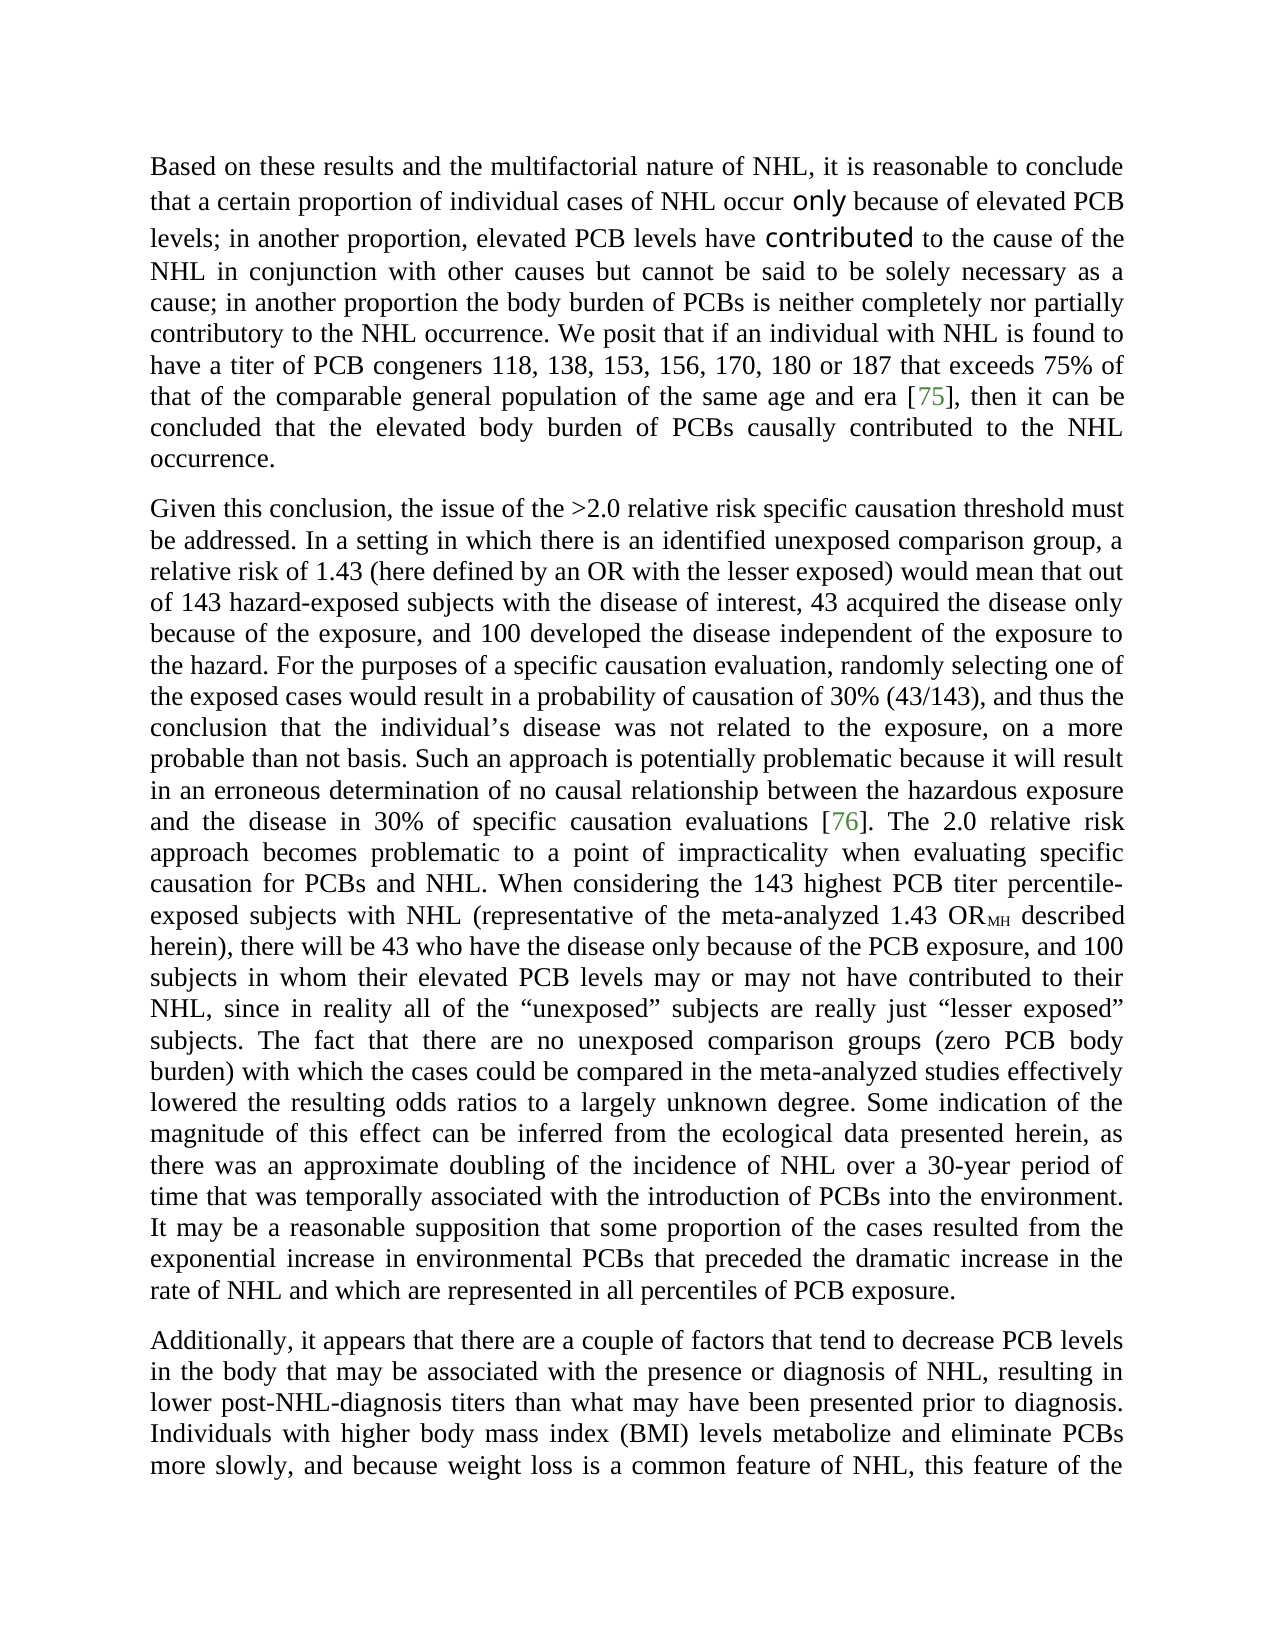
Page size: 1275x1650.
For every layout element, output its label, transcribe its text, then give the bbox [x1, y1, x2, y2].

text Based on these results and the multifactorial nature of NHL, it is reasonable to conclude that a certain proportion of individual cases of NHL occur only because of elevated PCB levels; in another proportion, elevated PCB levels have contributed to the cause of the NHL in conjunction with other causes but cannot be said to be solely necessary as a cause; in another proportion the body burden of PCBs is neither completely nor partially contributory to the NHL occurrence. We posit that if an individual with NHL is found to have a titer of PCB congeners 118, 138, 153, 156, 170, 180 or 187 that exceeds 75% of that of the comparable general population of the same age and era [75], then it can be concluded that the elevated body burden of PCBs causally contributed to the NHL occurrence. [150, 150, 1125, 474]
text Given this conclusion, the issue of the >2.0 relative risk specific causation threshold must be addressed. In a setting in which there is an identified unexposed comparison group, a relative risk of 1.43 (here defined by an OR with the lesser exposed) would mean that out of 143 hazard-exposed subjects with the disease of interest, 43 acquired the disease only because of the exposure, and 100 developed the disease independent of the exposure to the hazard. For the purposes of a specific causation evaluation, randomly selecting one of the exposed cases would result in a probability of causation of 30% (43/143), and thus the conclusion that the individual’s disease was not related to the exposure, on a more probable than not basis. Such an approach is potentially problematic because it will result in an erroneous determination of no causal relationship between the hazardous exposure and the disease in 30% of specific causation evaluations [76]. The 2.0 relative risk approach becomes problematic to a point of impracticality when evaluating specific causation for PCBs and NHL. When considering the 143 highest PCB titer percentile-exposed subjects with NHL (representative of the meta-analyzed 1.43 ORMH described herein), there will be 43 who have the disease only because of the PCB exposure, and 100 subjects in whom their elevated PCB levels may or may not have contributed to their NHL, since in reality all of the “unexposed” subjects are really just “lesser exposed” subjects. The fact that there are no unexposed comparison groups (zero PCB body burden) with which the cases could be compared in the meta-analyzed studies effectively lowered the resulting odds ratios to a largely unknown degree. Some indication of the magnitude of this effect can be inferred from the ecological data presented herein, as there was an approximate doubling of the incidence of NHL over a 30-year period of time that was temporally associated with the introduction of PCBs into the environment. It may be a reasonable supposition that some proportion of the cases resulted from the exponential increase in environmental PCBs that preceded the dramatic increase in the rate of NHL and which are represented in all percentiles of PCB exposure. [150, 492, 1125, 1305]
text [150, 1324, 1125, 1480]
